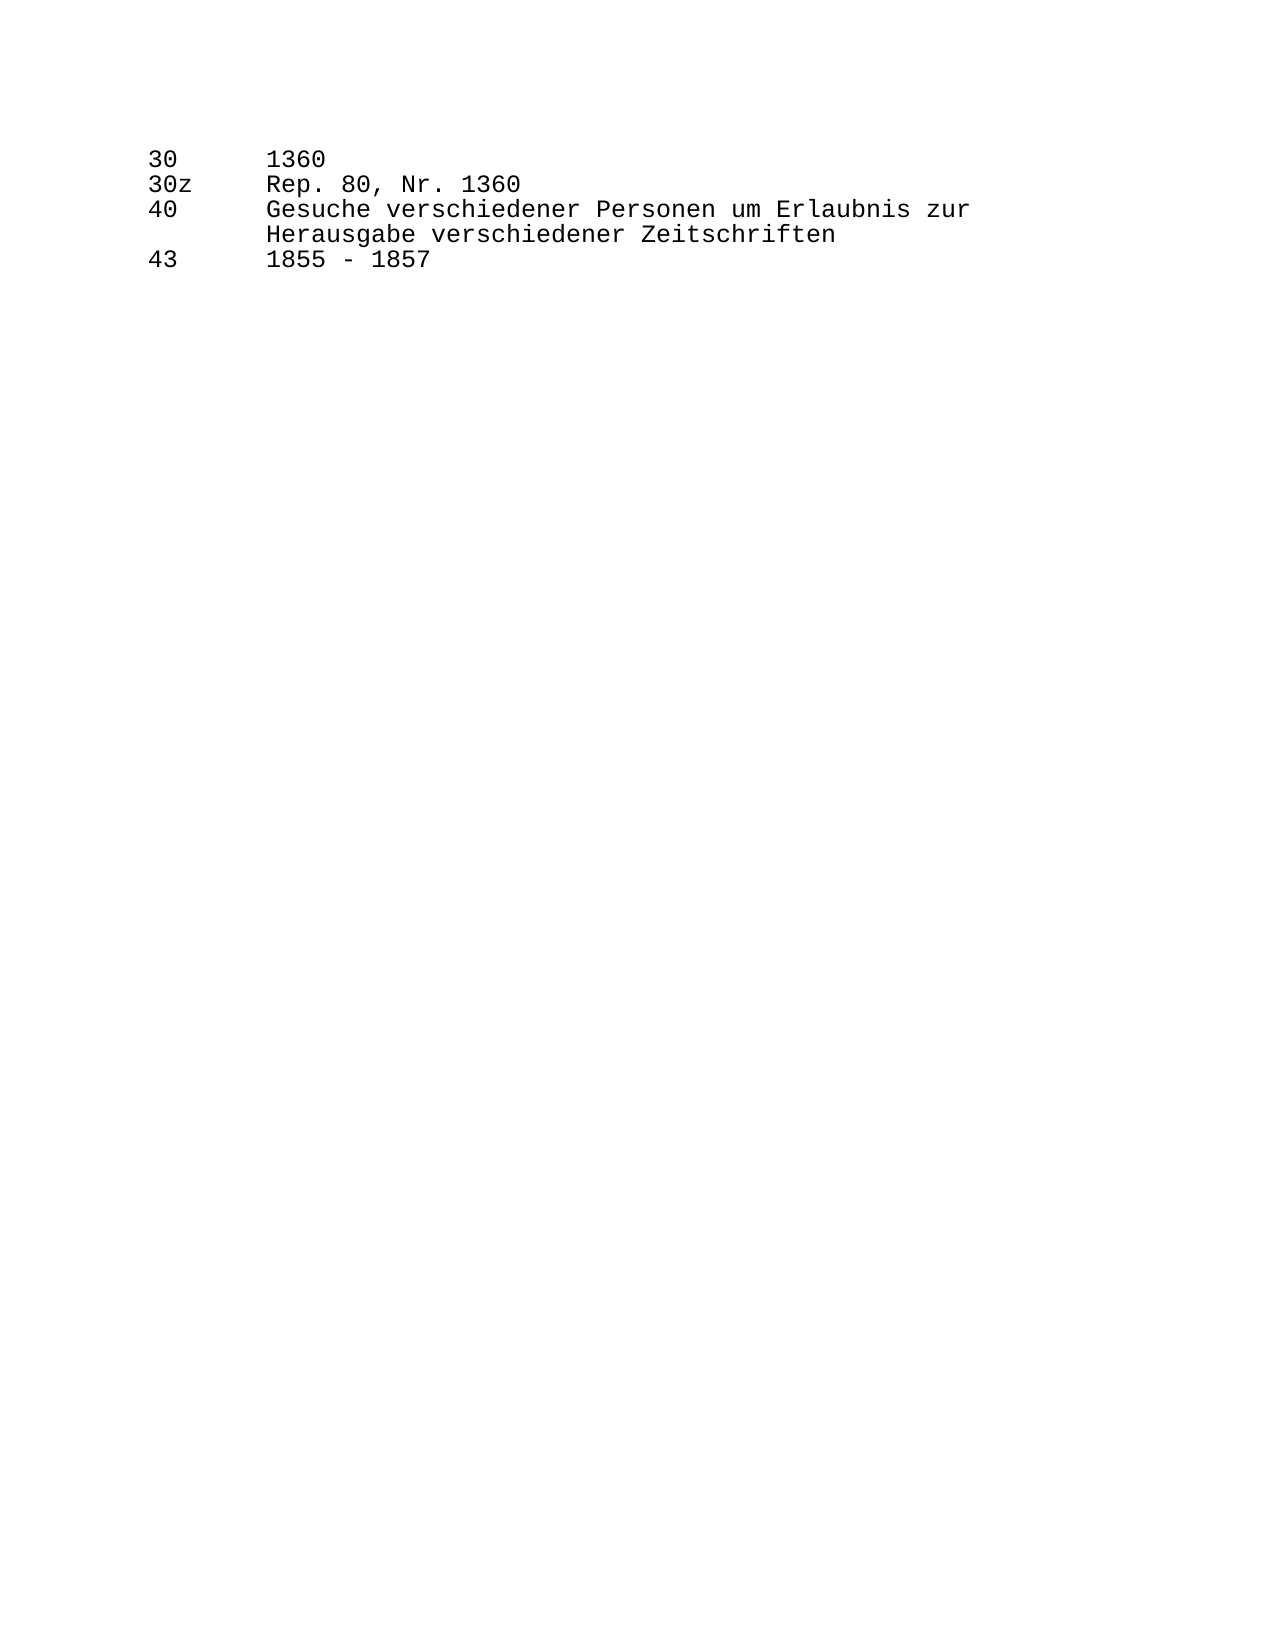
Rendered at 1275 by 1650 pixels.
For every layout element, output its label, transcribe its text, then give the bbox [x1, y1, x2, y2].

text 43 1855 - 1857 [148, 248, 1127, 273]
text 30z Rep. 80, Nr. 1360 [148, 173, 1127, 198]
text 30 1360 [148, 148, 1127, 173]
text 40 Gesuche verschiedener Personen um s[2{Erlaubnis zur Herausgabe} verschiedener 1{Zeitschriften}]s [148, 198, 1127, 248]
